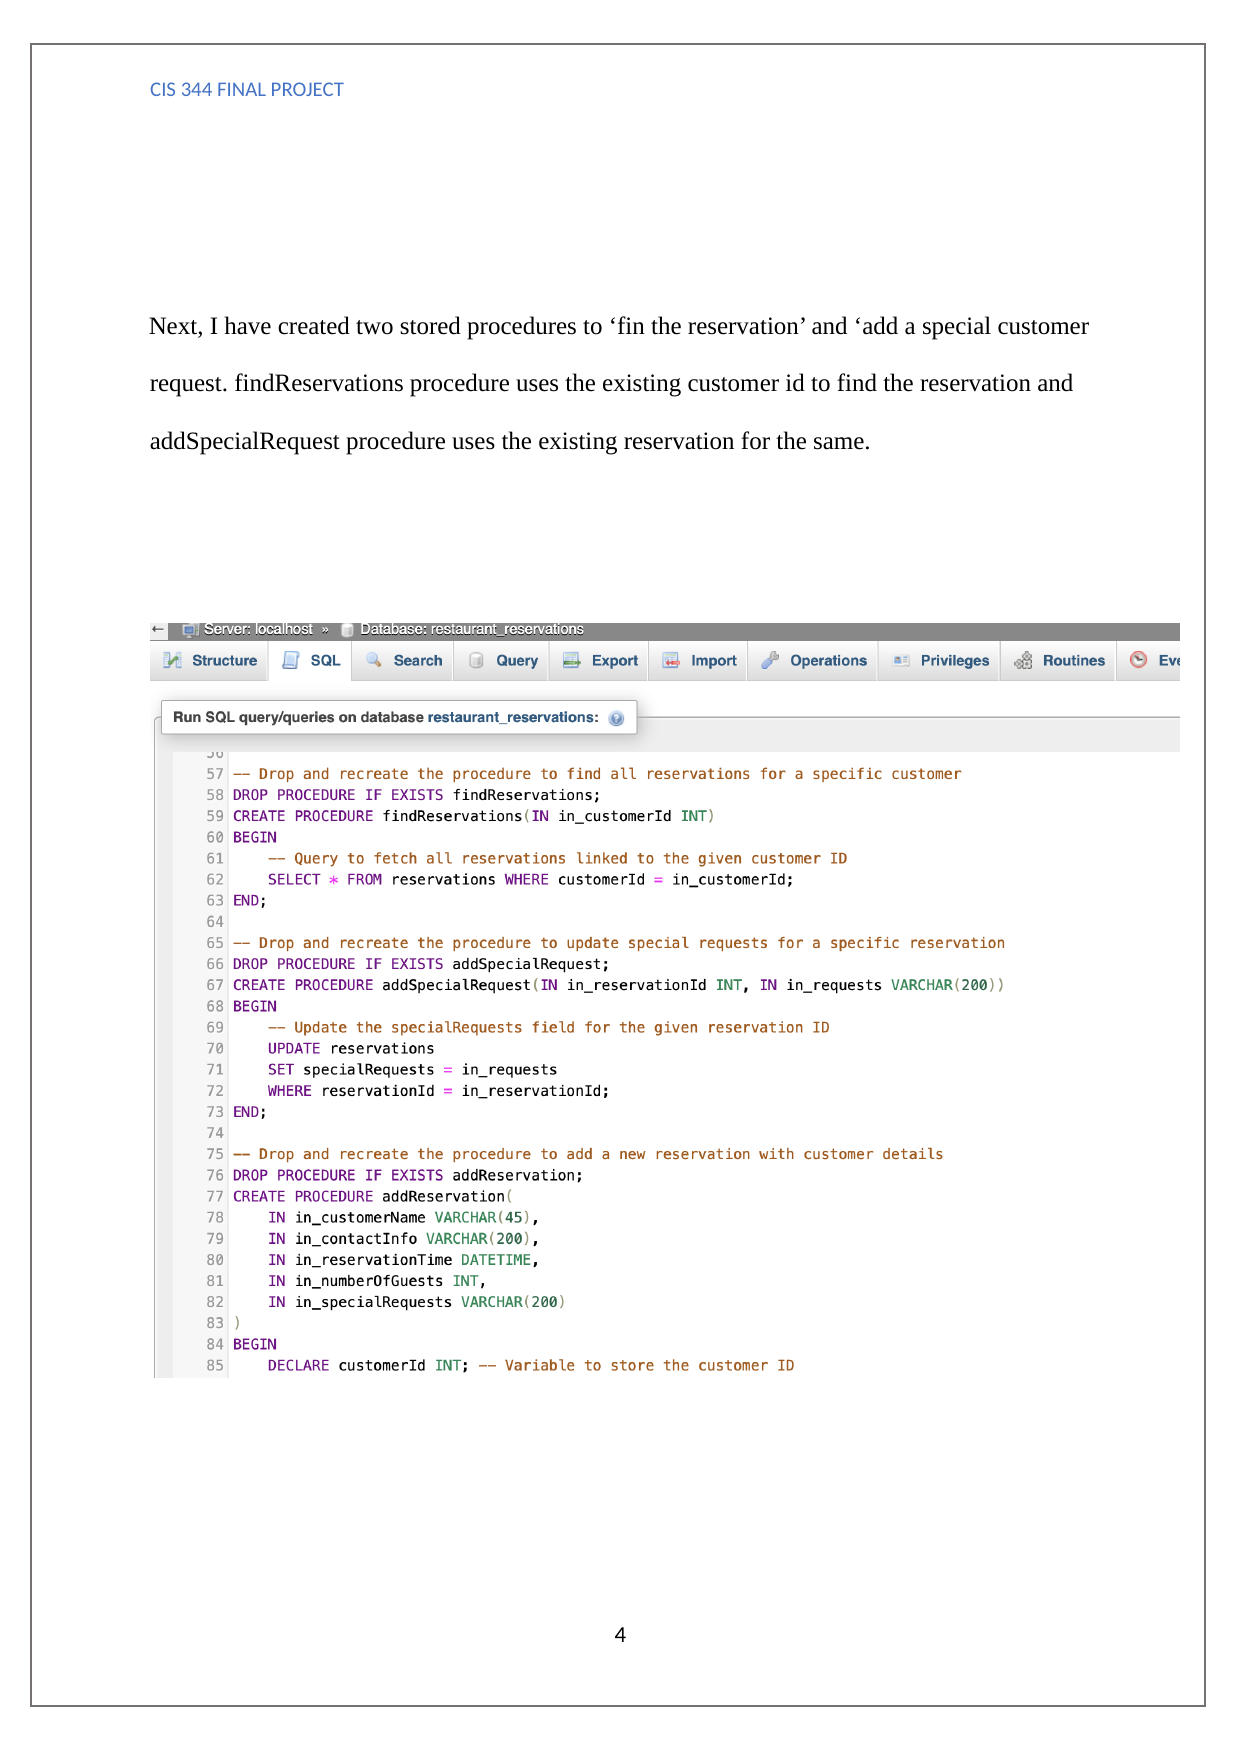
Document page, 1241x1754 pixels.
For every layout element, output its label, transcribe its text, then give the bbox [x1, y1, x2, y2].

picture [150, 623, 1180, 1378]
text Next, I have created two stored procedures to ‘fin the reservation’ and ‘add a special customer request. findReservations procedure uses the existing customer id to find the reservation and addSpecialRequest procedure uses the existing reservation for the same. [148, 311, 1092, 454]
